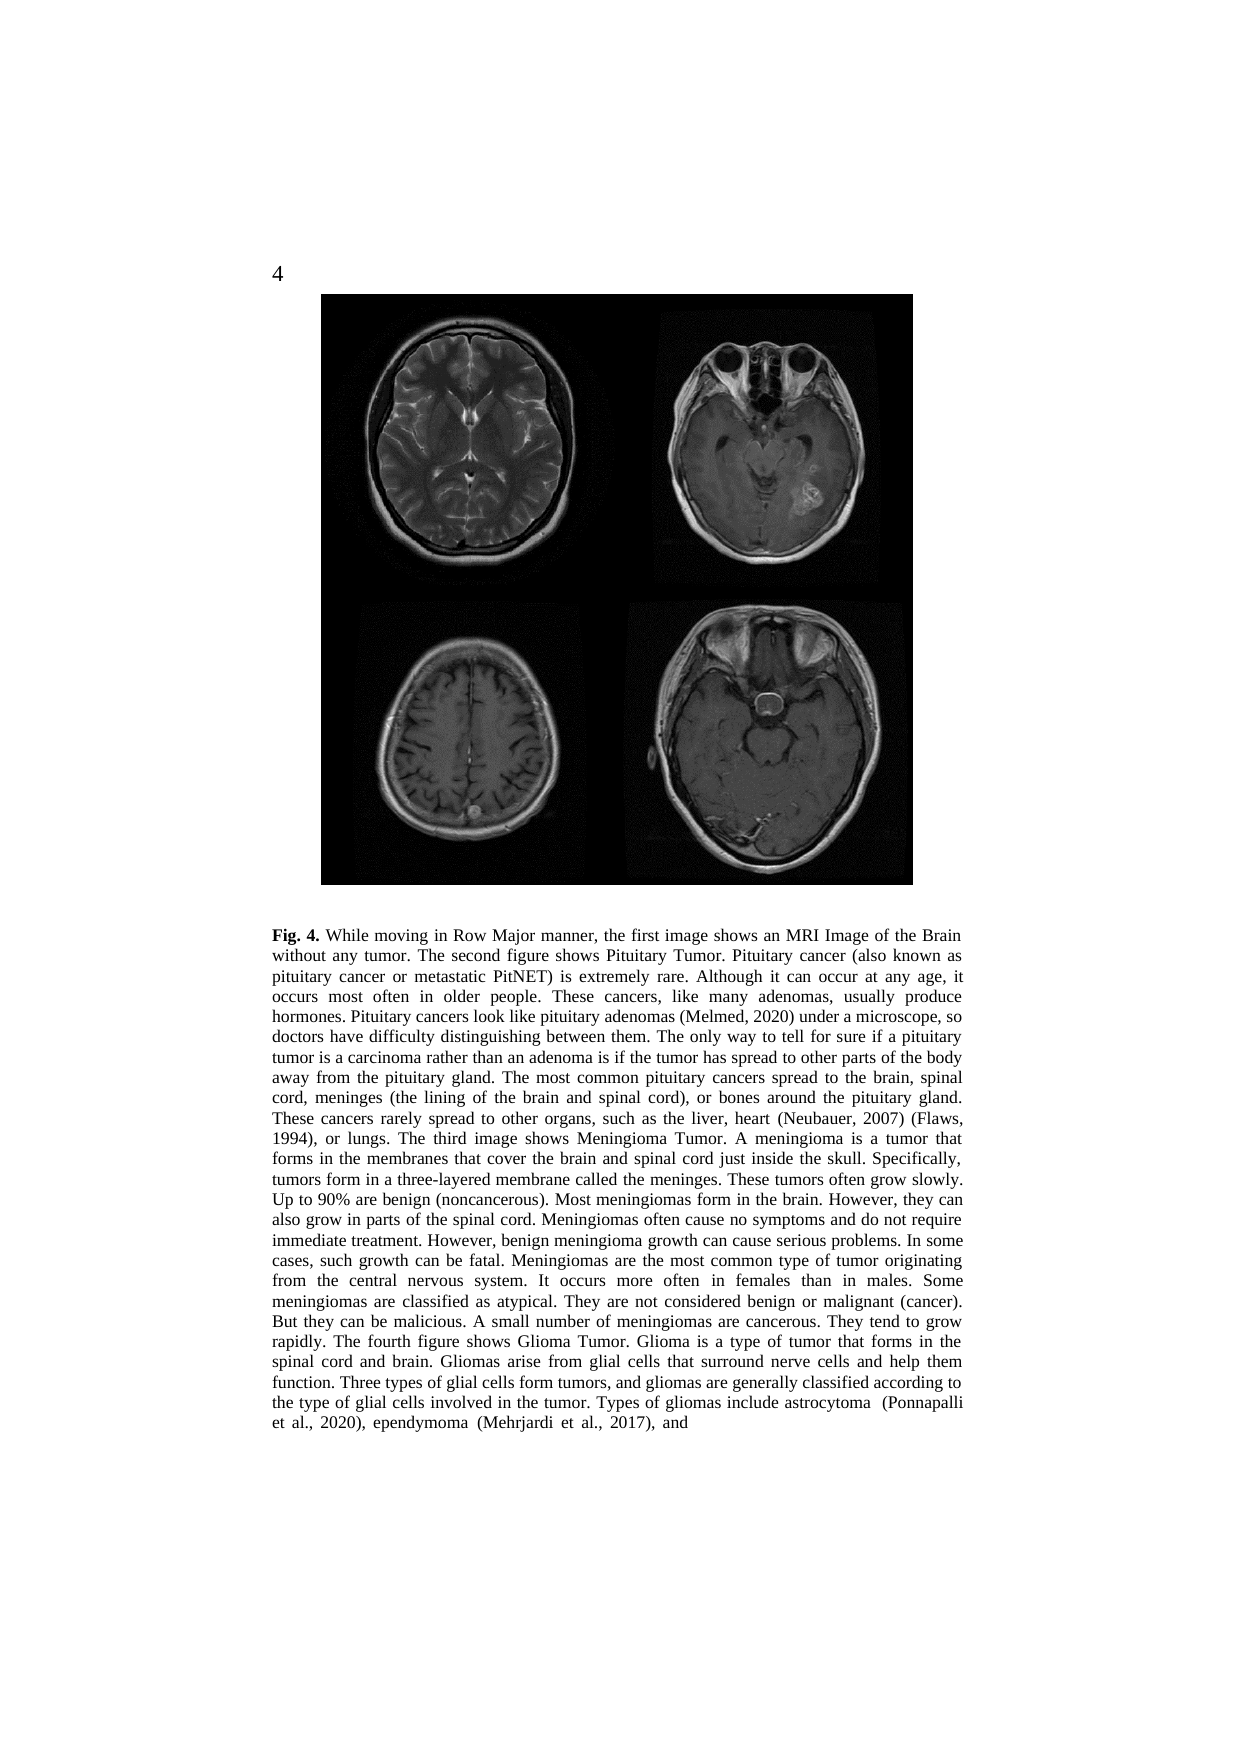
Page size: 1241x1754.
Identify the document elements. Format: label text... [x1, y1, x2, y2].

picture [321, 294, 913, 885]
text Fig. 4. While moving in Row Major manner, the first image shows an MRI Image of the Brain without any tumor. The second figure shows Pituitary Tumor. Pituitary cancer (also known as pituitary cancer or metastatic PitNET) is extremely rare. Although it can occur at any age, it occurs most often in older people. These cancers, like many adenomas, usually produce hormones. Pituitary cancers look like pituitary adenomas (Melmed, 2020) under a microscope, so doctors have difficulty distinguishing between them. The only way to tell for sure if a pituitary tumor is a carcinoma rather than an adenoma is if the tumor has spread to other parts of the body away from the pituitary gland. The most common pituitary cancers spread to the brain, spinal cord, meninges (the lining of the brain and spinal cord), or bones around the pituitary gland. These cancers rarely spread to other organs, such as the liver, heart (Neubauer, 2007) (Flaws, 1994), or lungs. The third image shows Meningioma Tumor. A meningioma is a tumor that forms in the membranes that cover the brain and spinal cord just inside the skull. Specifically, tumors form in a three-layered membrane called the meninges. These tumors often grow slowly. Up to 90% are benign (noncancerous). Most meningiomas form in the brain. However, they can also grow in parts of the spinal cord. Meningiomas often cause no symptoms and do not require immediate treatment. However, benign meningioma growth can cause serious problems. In some cases, such growth can be fatal. Meningiomas are the most common type of tumor originating from the central nervous system. It occurs more often in females than in males. Some meningiomas are classified as atypical. They are not considered benign or malignant (cancer). But they can be malicious. A small number of meningiomas are cancerous. They tend to grow rapidly. The fourth figure shows Glioma Tumor. Glioma is a type of tumor that forms in the spinal cord and brain. Gliomas arise from glial cells that surround nerve cells and help them function. Three types of glial cells form tumors, and gliomas are generally classified according to the type of glial cells involved in the tumor. Types of gliomas include astrocytoma (Ponnapalli et al., 2020), ependymoma (Mehrjardi et al., 2017), and [272, 925, 963, 1433]
